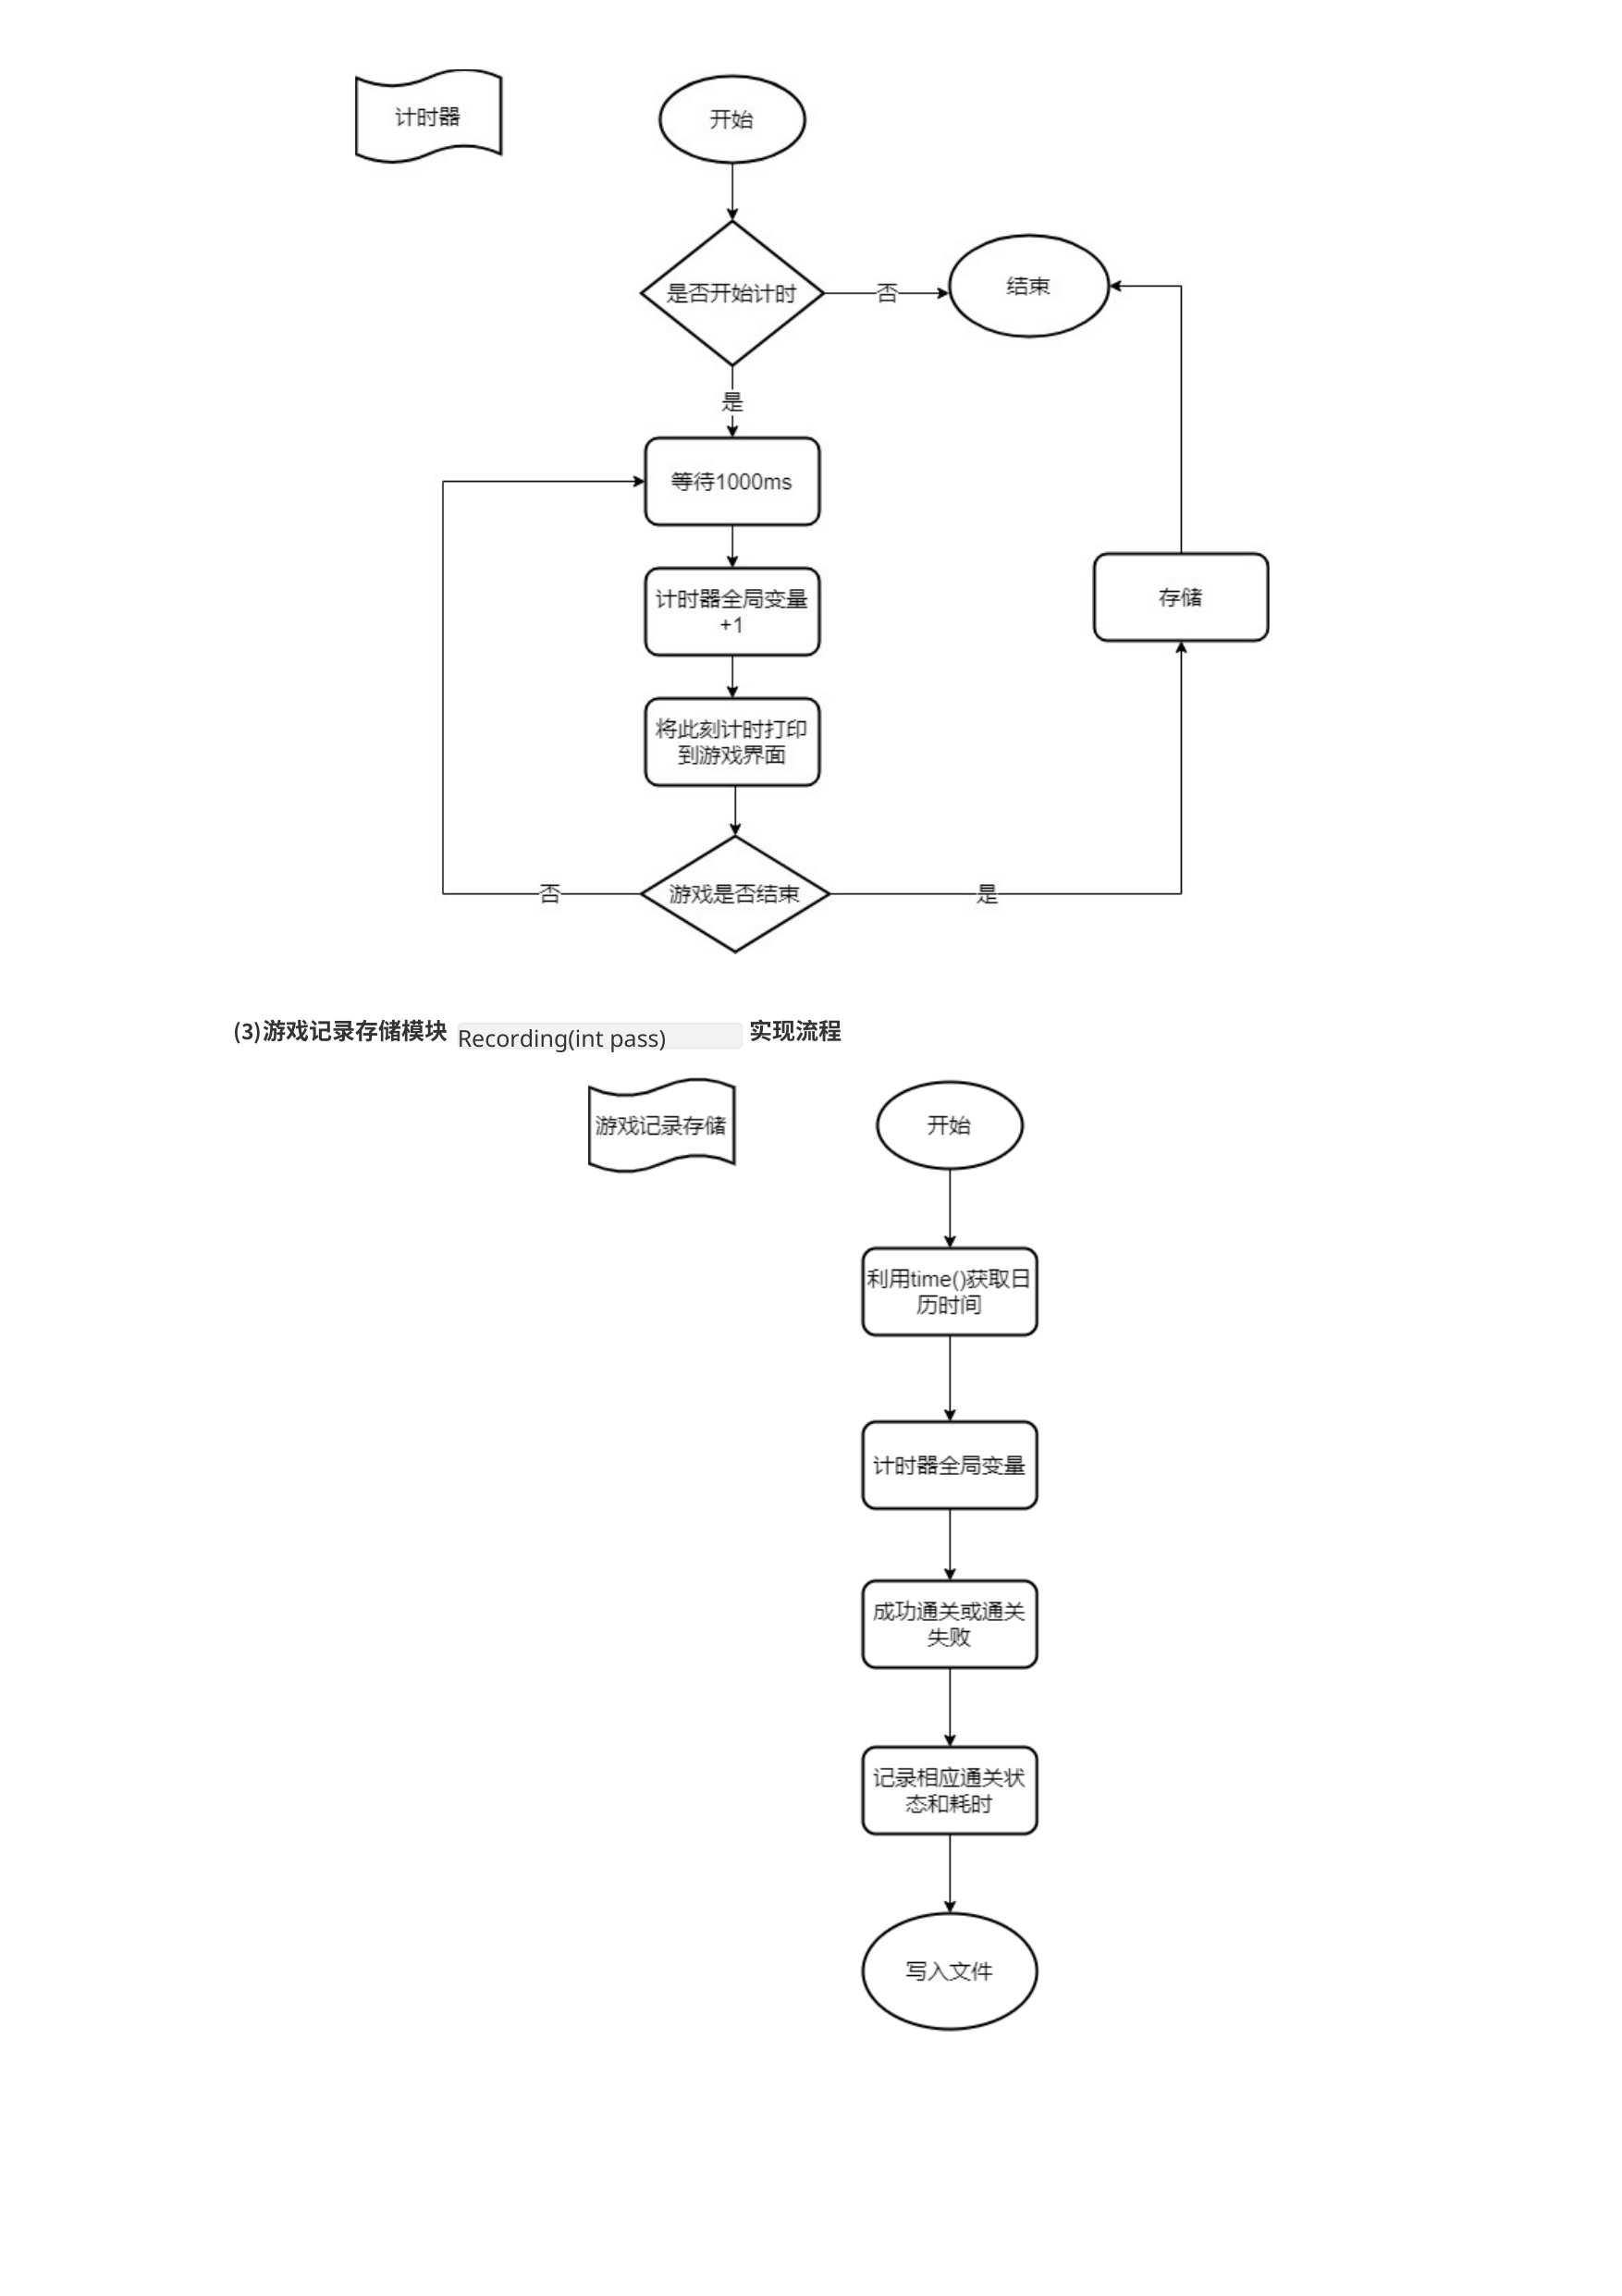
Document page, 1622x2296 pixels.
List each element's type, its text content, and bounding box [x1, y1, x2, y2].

picture [354, 69, 1270, 954]
list 游戏记录存储模块 实现流程 [234, 1013, 1402, 1046]
picture [587, 1077, 1039, 2032]
